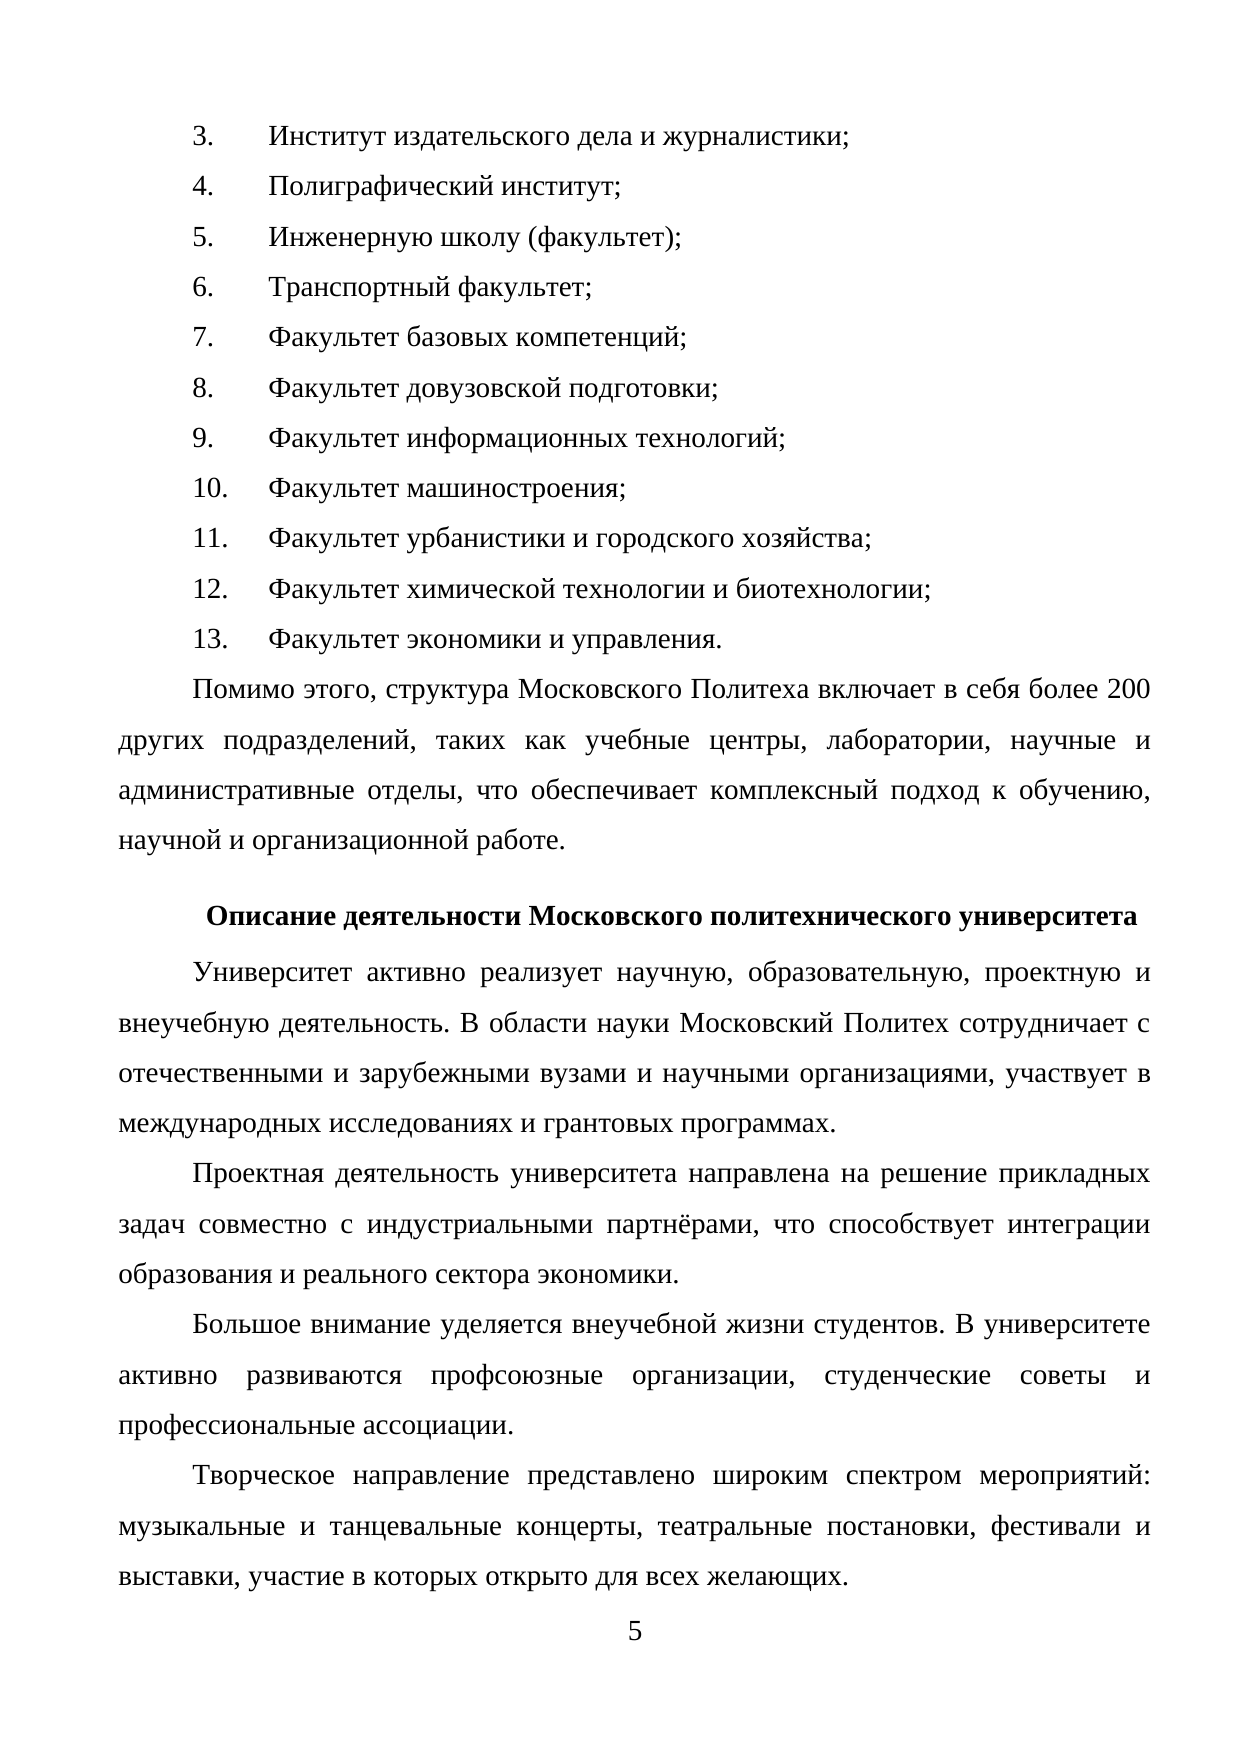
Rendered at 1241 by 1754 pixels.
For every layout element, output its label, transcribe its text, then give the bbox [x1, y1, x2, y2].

list Факультет базовых компетенций; [192, 319, 1152, 353]
text Проектная деятельность университета направлена на решение прикладных задач совместно с индустриальными партнёрами, что способствует интеграции образования и реального сектора экономики. [118, 1156, 1152, 1290]
list Инженерную школу (факультет); [192, 219, 1152, 252]
text Помимо этого, структура Московского Политеха включает в себя более 200 других подразделений, таких как учебные центры, лаборатории, научные и административные отделы, что обеспечивает комплексный подход к обучению, научной и организационной работе. [118, 672, 1152, 856]
list Факультет довузовской подготовки; [192, 370, 1152, 403]
list Факультет химической технологии и биотехнологии; [192, 571, 1152, 604]
list Факультет информационных технологий; [192, 420, 1152, 453]
text Творческое направление представлено широким спектром мероприятий: музыкальные и танцевальные концерты, театральные постановки, фестивали и выставки, участие в которых открыто для всех желающих. [118, 1457, 1152, 1592]
list Факультет урбанистики и городского хозяйства; [192, 521, 1152, 554]
list Полиграфический институт; [192, 168, 1152, 202]
subtitle Описание деятельности Московского политехнического университета [192, 898, 1152, 931]
list Институт издательского дела и журналистики; [192, 118, 1152, 152]
list Факультет экономики и управления. [192, 621, 1152, 655]
list Факультет машиностроения; [192, 470, 1152, 504]
text Большое внимание уделяется внеучебной жизни студентов. В университете активно развиваются профсоюзные организации, студенческие советы и профессиональные ассоциации. [118, 1307, 1152, 1441]
text Университет активно реализует научную, образовательную, проектную и внеучебную деятельность. В области науки Московский Политех сотрудничает с отечественными и зарубежными вузами и научными организациями, участвует в международных исследованиях и грантовых программах. [118, 954, 1152, 1139]
list Транспортный факультет; [192, 269, 1152, 303]
